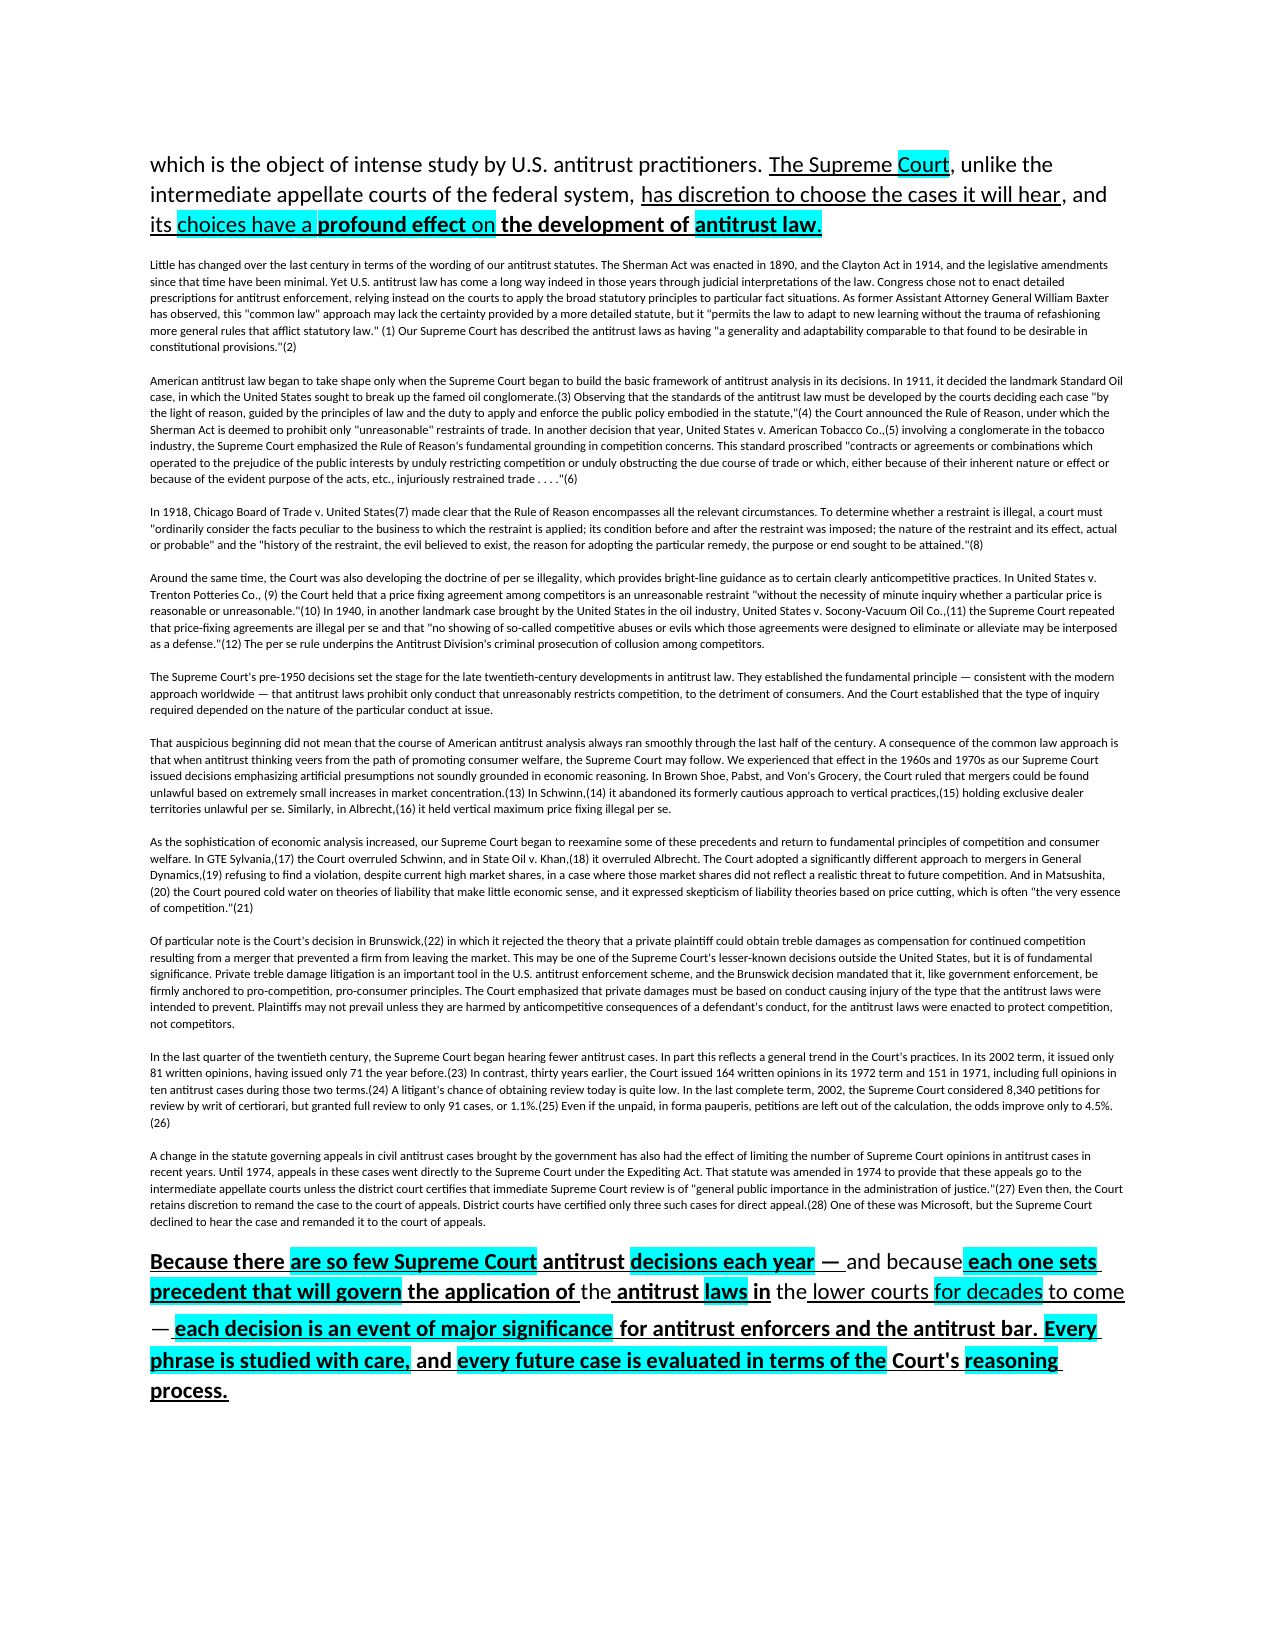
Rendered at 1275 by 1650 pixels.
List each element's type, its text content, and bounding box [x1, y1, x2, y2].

text American antitrust law began to take shape only when the Supreme Court began to build the basic framework of antitrust analysis in its decisions. In 1911, it decided the landmark Standard Oil case, in which the United States sought to break up the famed oil conglomerate.(3) Observing that the standards of the antitrust law must be developed by the courts deciding each case "by the light of reason, guided by the principles of law and the duty to apply and enforce the public policy embodied in the statute,"(4) the Court announced the Rule of Reason, under which the Sherman Act is deemed to prohibit only "unreasonable" restraints of trade. In another decision that year, United States v. American Tobacco Co.,(5) involving a conglomerate in the tobacco industry, the Supreme Court emphasized the Rule of Reason's fundamental grounding in competition concerns. This standard proscribed "contracts or agreements or combinations which operated to the prejudice of the public interests by unduly restricting competition or unduly obstructing the due course of trade or which, either because of their inherent nature or effect or because of the evident purpose of the acts, etc., injuriously restrained trade . . . ."(6) [150, 373, 1125, 487]
text In 1918, Chicago Board of Trade v. United States(7) made clear that the Rule of Reason encompasses all the relevant circumstances. To determine whether a restraint is illegal, a court must "ordinarily consider the facts peculiar to the business to which the restraint is applied; its condition before and after the restraint was imposed; the nature of the restraint and its effect, actual or probable" and the "history of the restraint, the evil believed to exist, the reason for adopting the particular remedy, the purpose or end sought to be attained."(8) [150, 504, 1125, 553]
text Little has changed over the last century in terms of the wording of our antitrust statutes. The Sherman Act was enacted in 1890, and the Clayton Act in 1914, and the legislative amendments since that time have been minimal. Yet U.S. antitrust law has come a long way indeed in those years through judicial interpretations of the law. Congress chose not to enact detailed prescriptions for antitrust enforcement, relying instead on the courts to apply the broad statutory principles to particular fact situations. As former Assistant Attorney General William Baxter has observed, this "common law" approach may lack the certainty provided by a more detailed statute, but it "permits the law to adapt to new learning without the trauma of refashioning more general rules that afflict statutory law." (1) Our Supreme Court has described the antitrust laws as having "a generality and adaptability comparable to that found to be desirable in constitutional provisions."(2) [150, 257, 1125, 355]
text As the sophistication of economic analysis increased, our Supreme Court began to reexamine some of these precedents and return to fundamental principles of competition and consumer welfare. In GTE Sylvania,(17) the Court overruled Schwinn, and in State Oil v. Khan,(18) it overruled Albrecht. The Court adopted a significantly different approach to mergers in General Dynamics,(19) refusing to find a violation, despite current high market shares, in a case where those market shares did not reflect a realistic threat to future competition. And in Matsushita,(20) the Court poured cold water on theories of liability that make little economic sense, and it expressed skepticism of liability theories based on price cutting, which is often "the very essence of competition."(21) [150, 834, 1125, 916]
text Of particular note is the Court's decision in Brunswick,(22) in which it rejected the theory that a private plaintiff could obtain treble damages as compensation for continued competition resulting from a merger that prevented a firm from leaving the market. This may be one of the Supreme Court's lesser-known decisions outside the United States, but it is of fundamental significance. Private treble damage litigation is an important tool in the U.S. antitrust enforcement scheme, and the Brunswick decision mandated that it, like government enforcement, be firmly anchored to pro-competition, pro-consumer principles. The Court emphasized that private damages must be based on conduct causing injury of the type that the antitrust laws were intended to prevent. Plaintiffs may not prevail unless they are harmed by anticompetitive consequences of a defendant's conduct, for the antitrust laws were enacted to protect competition, not competitors. [150, 933, 1125, 1031]
text Because there are so few Supreme Court antitrust decisions each year — and because each one sets precedent that will govern the application of the antitrust laws in the lower courts for decades to come — each decision is an event of major significance for antitrust enforcers and the antitrust bar. Every phrase is studied with care, and every future case is evaluated in terms of the Court's reasoning process. [150, 1247, 1125, 1404]
text A change in the statute governing appeals in civil antitrust cases brought by the government has also had the effect of limiting the number of Supreme Court opinions in antitrust cases in recent years. Until 1974, appeals in these cases went directly to the Supreme Court under the Expediting Act. That statute was amended in 1974 to provide that these appeals go to the intermediate appellate courts unless the district court certifies that immediate Supreme Court review is of "general public importance in the administration of justice."(27) Even then, the Court retains discretion to remand the case to the court of appeals. District courts have certified only three such cases for direct appeal.(28) One of these was Microsoft, but the Supreme Court declined to hear the case and remanded it to the court of appeals. [150, 1148, 1125, 1229]
text That auspicious beginning did not mean that the course of American antitrust analysis always ran smoothly through the last half of the century. A consequence of the common law approach is that when antitrust thinking veers from the path of promoting consumer welfare, the Supreme Court may follow. We experienced that effect in the 1960s and 1970s as our Supreme Court issued decisions emphasizing artificial presumptions not soundly grounded in economic reasoning. In Brown Shoe, Pabst, and Von's Grocery, the Court ruled that mergers could be found unlawful based on extremely small increases in market concentration.(13) In Schwinn,(14) it abandoned its formerly cautious approach to vertical practices,(15) holding exclusive dealer territories unlawful per se. Similarly, in Albrecht,(16) it held vertical maximum price fixing illegal per se. [150, 736, 1125, 817]
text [150, 150, 1125, 238]
text Around the same time, the Court was also developing the doctrine of per se illegality, which provides bright-line guidance as to certain clearly anticompetitive practices. In United States v. Trenton Potteries Co., (9) the Court held that a price fixing agreement among competitors is an unreasonable restraint "without the necessity of minute inquiry whether a particular price is reasonable or unreasonable."(10) In 1940, in another landmark case brought by the United States in the oil industry, United States v. Socony-Vacuum Oil Co.,(11) the Supreme Court repeated that price-fixing agreements are illegal per se and that "no showing of so-called competitive abuses or evils which those agreements were designed to eliminate or alleviate may be interposed as a defense."(12) The per se rule underpins the Antitrust Division's criminal prosecution of collusion among competitors. [150, 571, 1125, 652]
text The Supreme Court's pre-1950 decisions set the stage for the late twentieth-century developments in antitrust law. They established the fundamental principle — consistent with the modern approach worldwide — that antitrust laws prohibit only conduct that unreasonably restricts competition, to the detriment of consumers. And the Court established that the type of inquiry required depended on the nature of the particular conduct at issue. [150, 669, 1125, 718]
text In the last quarter of the twentieth century, the Supreme Court began hearing fewer antitrust cases. In part this reflects a general trend in the Court's practices. In its 2002 term, it issued only 81 written opinions, having issued only 71 the year before.(23) In contrast, thirty years earlier, the Court issued 164 written opinions in its 1972 term and 151 in 1971, including full opinions in ten antitrust cases during those two terms.(24) A litigant's chance of obtaining review today is quite low. In the last complete term, 2002, the Supreme Court considered 8,340 petitions for review by writ of certiorari, but granted full review to only 91 cases, or 1.1%.(25) Even if the unpaid, in forma pauperis, petitions are left out of the calculation, the odds improve only to 4.5%.(26) [150, 1049, 1125, 1130]
